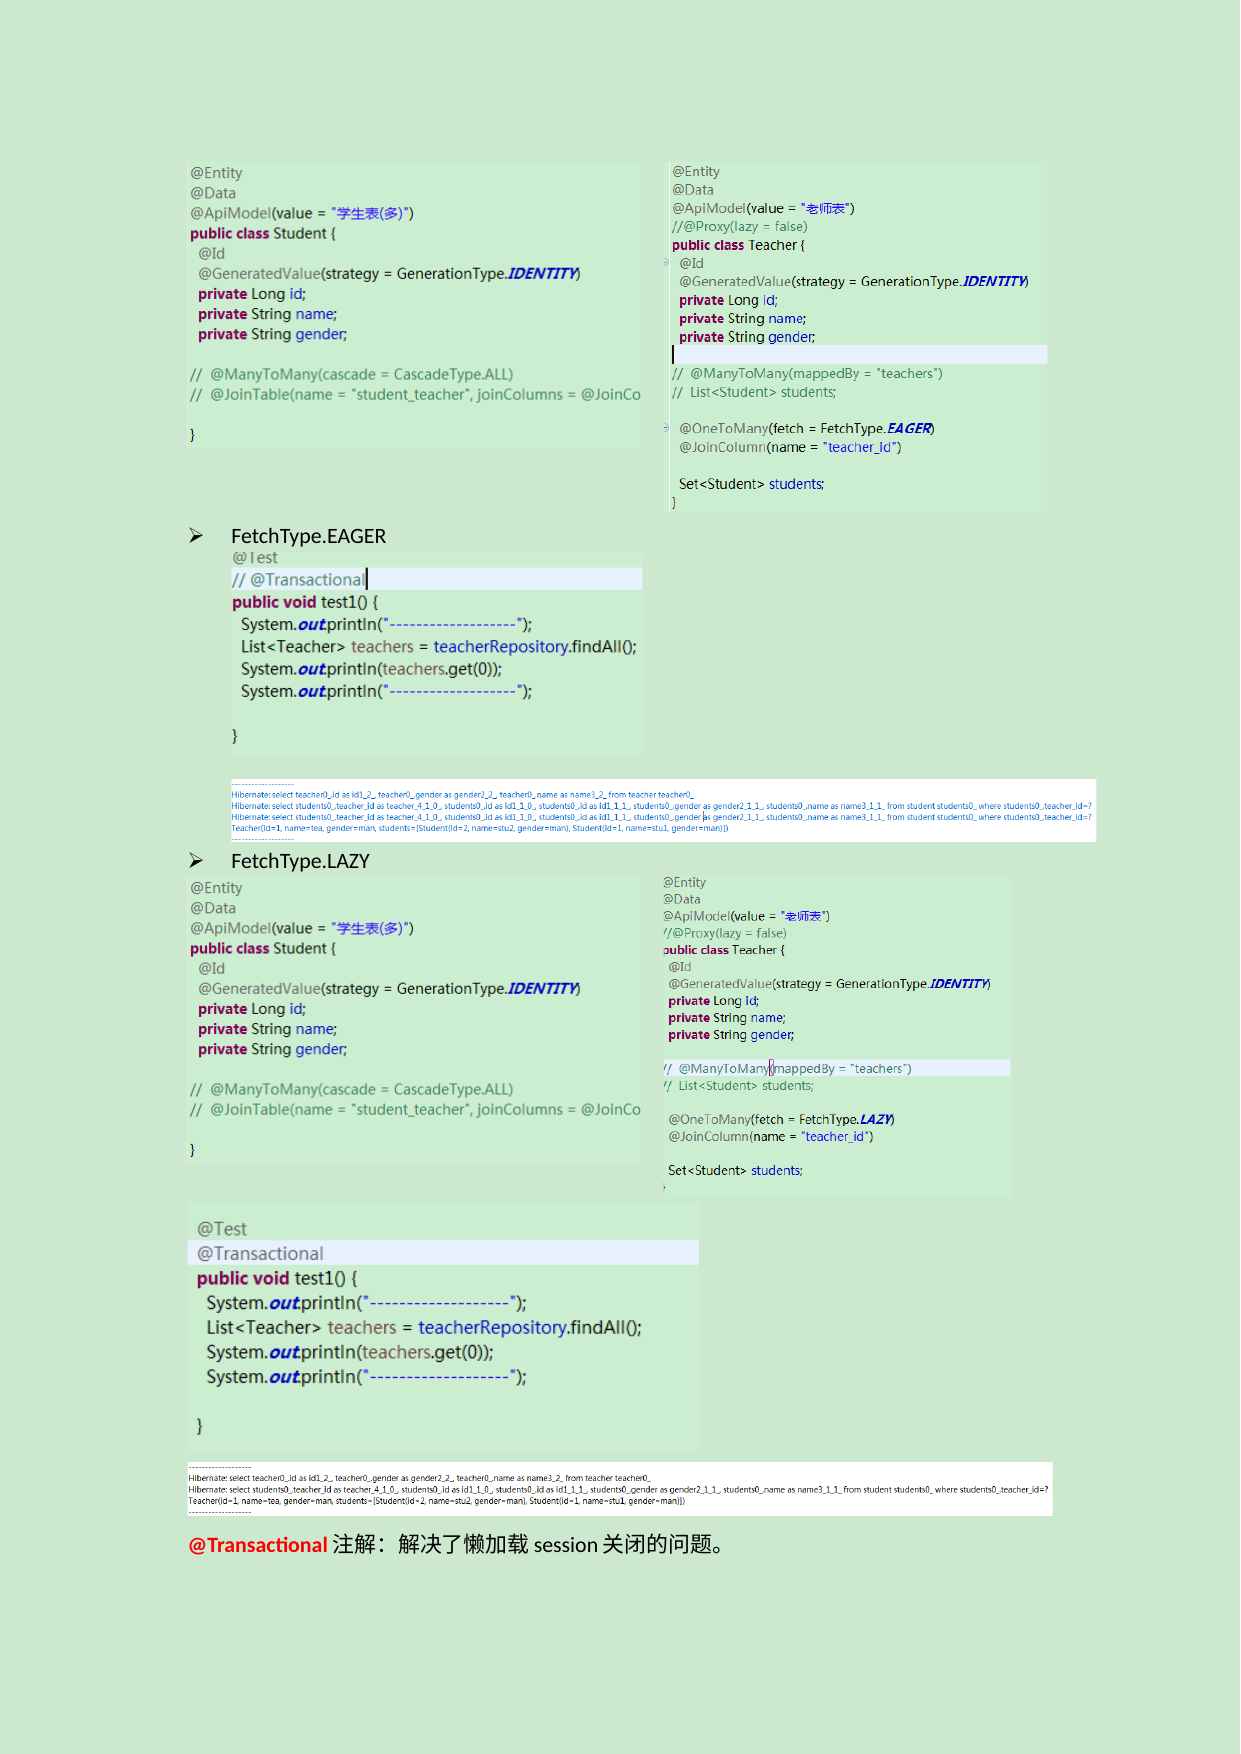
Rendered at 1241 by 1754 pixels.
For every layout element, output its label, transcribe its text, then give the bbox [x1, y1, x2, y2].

table_header [653, 877, 1064, 1202]
picture [663, 162, 1048, 512]
picture [187, 162, 642, 448]
picture [231, 779, 1097, 842]
table_header [176, 162, 653, 519]
table_header [653, 162, 1064, 519]
picture [187, 1202, 699, 1452]
picture [663, 877, 1011, 1198]
table_header [176, 877, 653, 1202]
picture [187, 1462, 1053, 1516]
text @Transactional注解：解决了懒加载session关闭的问题。 [187, 1527, 1053, 1559]
picture [231, 552, 643, 756]
list FetchType.LAZY [187, 844, 1053, 877]
list FetchType.EAGER [187, 519, 1053, 552]
picture [187, 877, 642, 1163]
